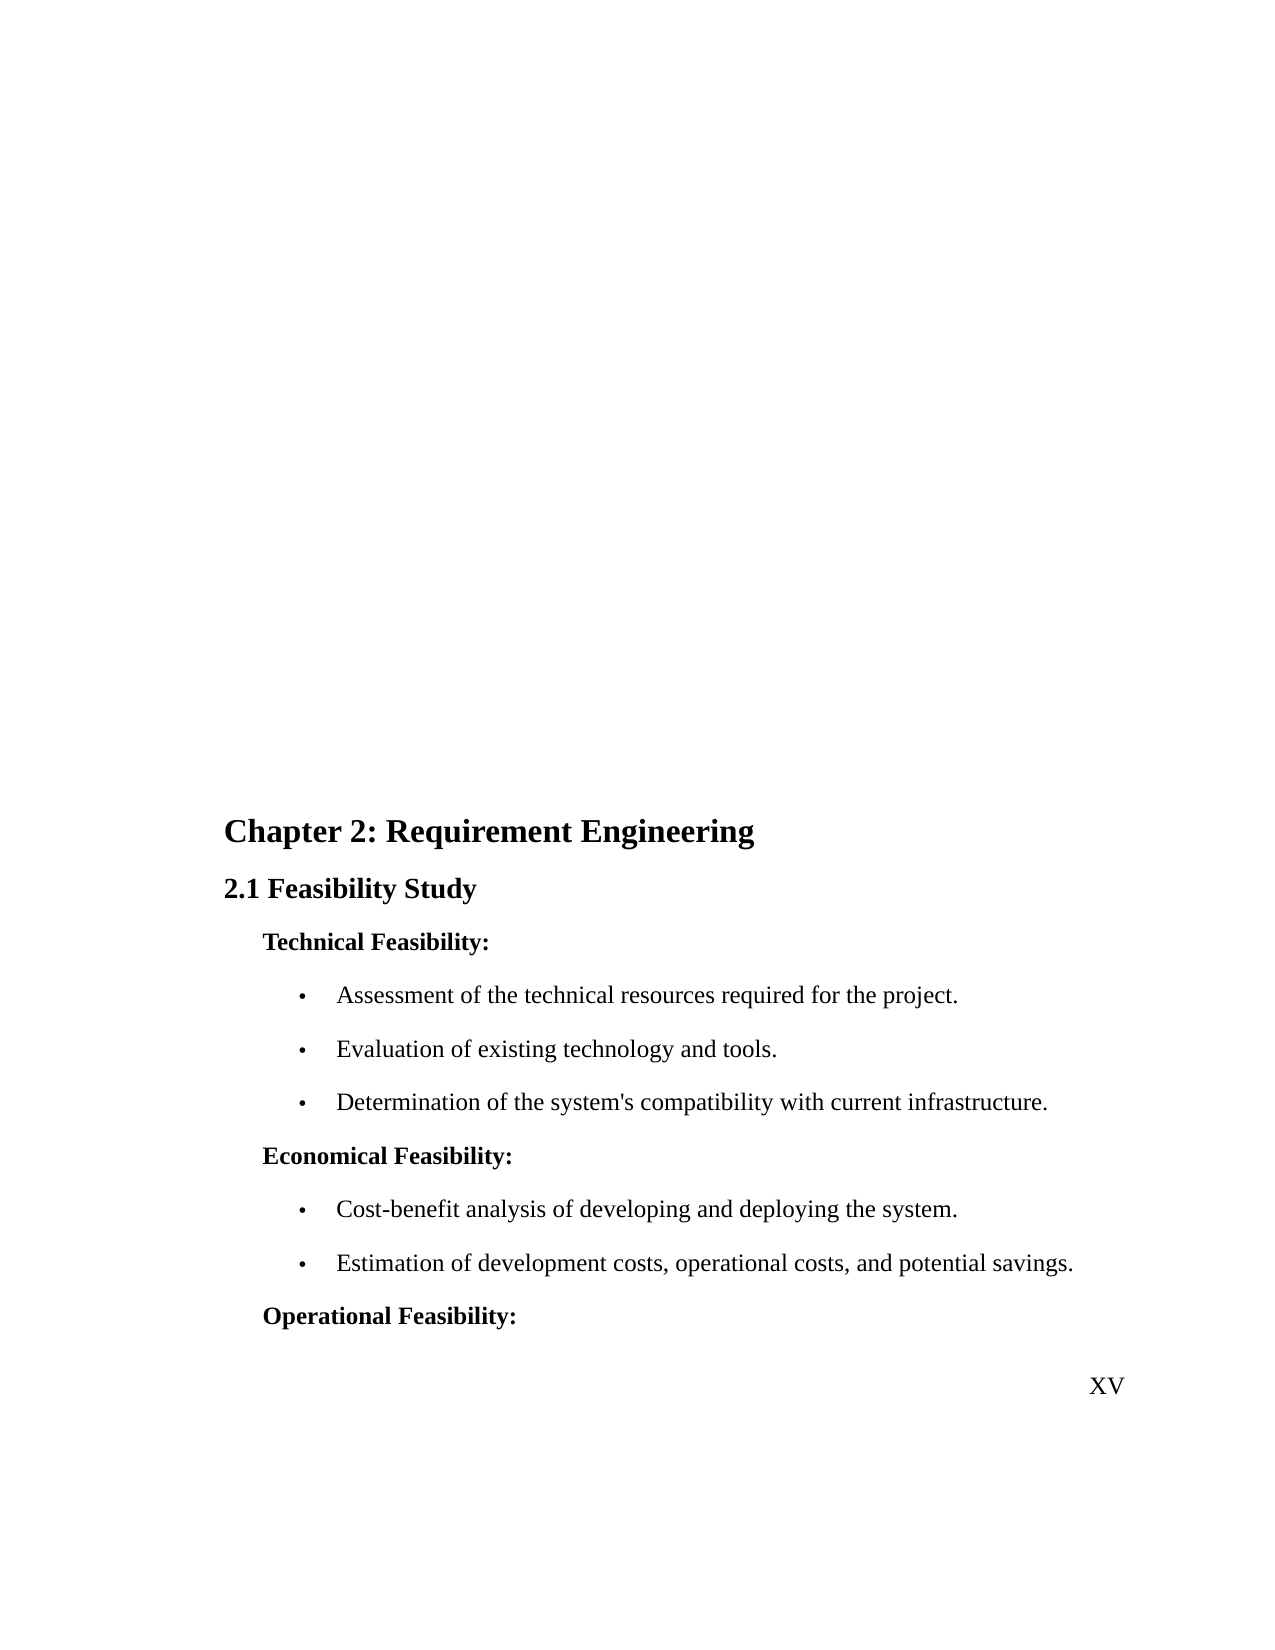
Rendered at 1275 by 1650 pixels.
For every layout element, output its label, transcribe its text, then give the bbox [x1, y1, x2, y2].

list Assessment of the technical resources required for the project. [298, 980, 1127, 1009]
subtitle 2.1 Feasibility Study [223, 871, 1126, 904]
list Estimation of development costs, operational costs, and potential savings. [298, 1248, 1127, 1276]
text Technical Feasibility: [262, 927, 1131, 955]
text Operational Feasibility: [262, 1301, 1131, 1330]
list Cost-benefit analysis of developing and deploying the system. [298, 1194, 1127, 1223]
list Determination of the system's compatibility with current infrastructure. [298, 1087, 1127, 1116]
subtitle Chapter 2: Requirement Engineering [223, 811, 1126, 850]
text Economical Feasibility: [262, 1141, 1131, 1169]
list Evaluation of existing technology and tools. [298, 1034, 1127, 1062]
